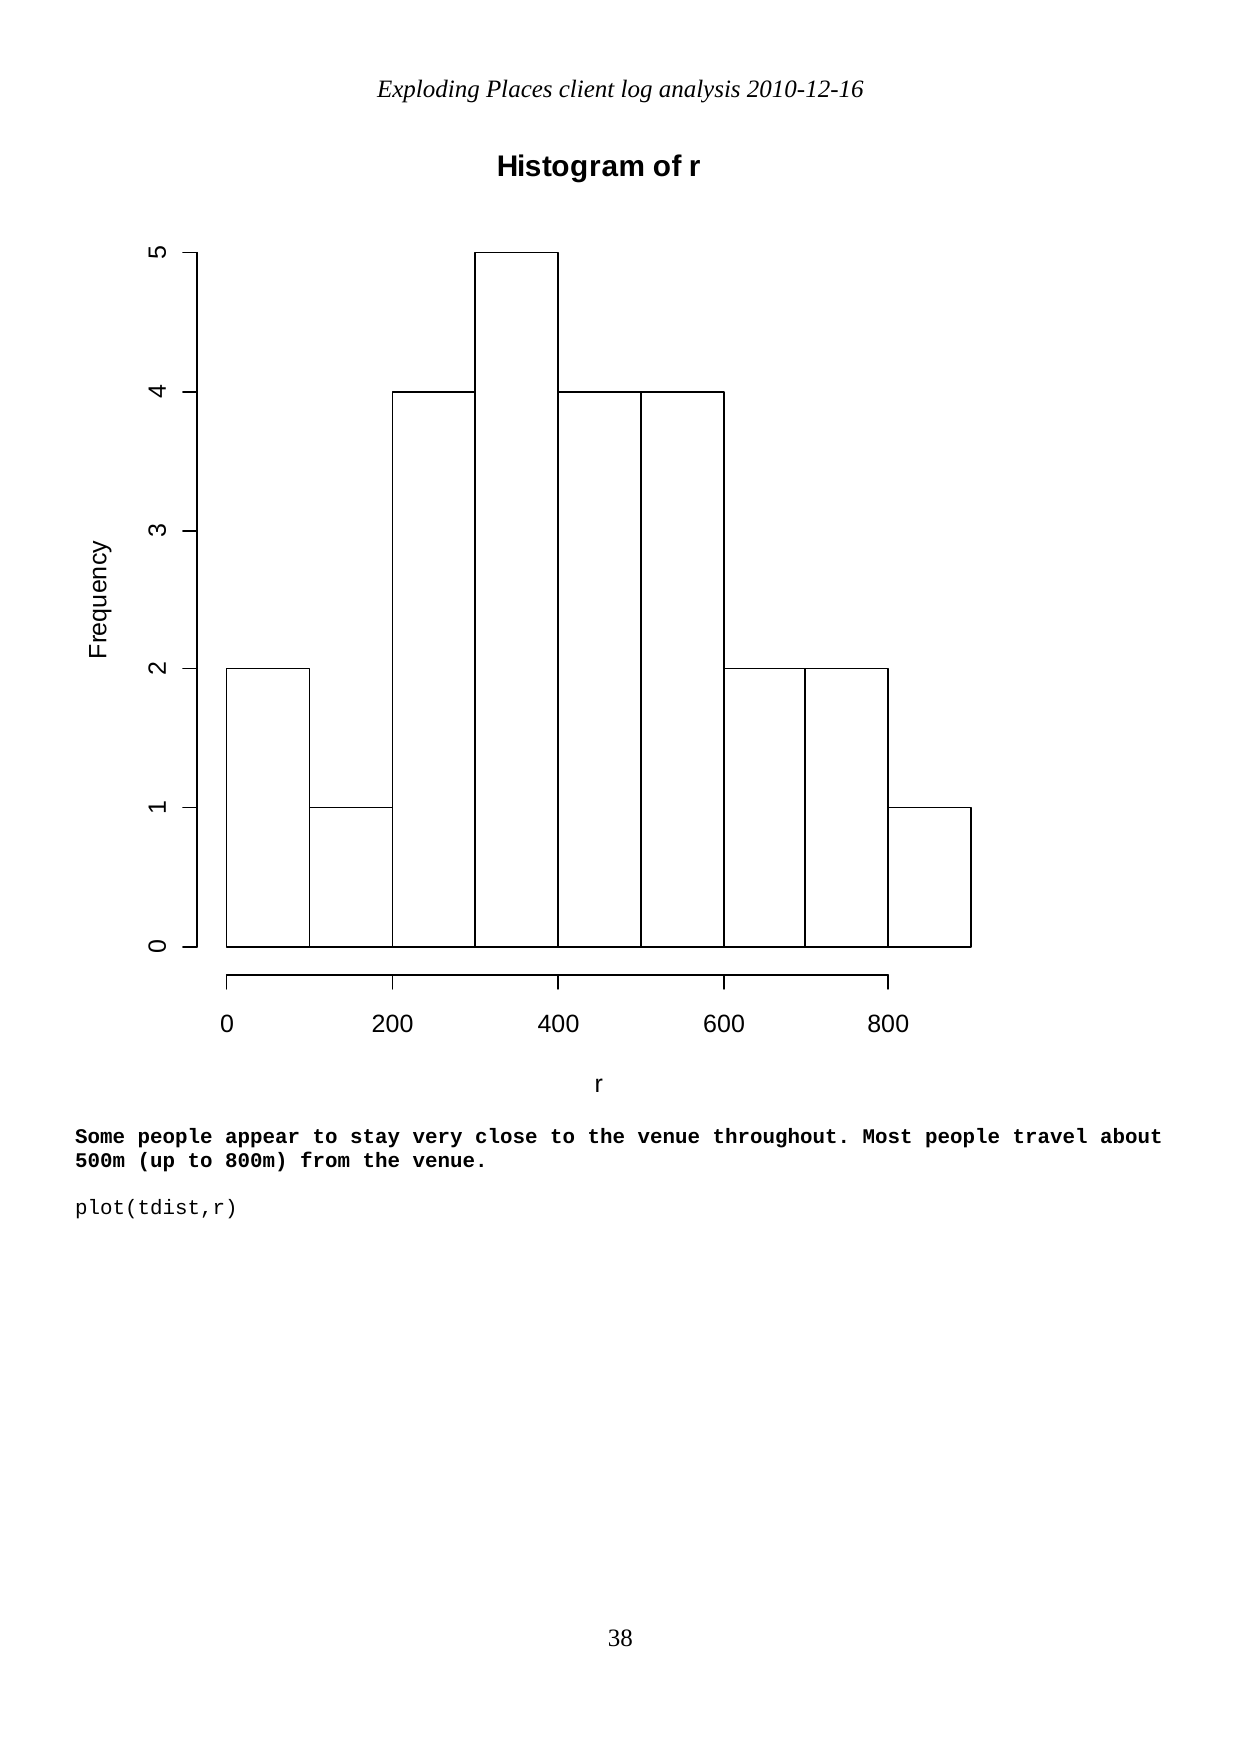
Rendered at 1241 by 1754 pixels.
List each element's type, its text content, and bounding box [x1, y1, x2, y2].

text plot(tdist,r) [75, 1197, 1165, 1221]
text Some people appear to stay very close to the venue throughout. Most people travel about 500m (up to 800m) from the venue. [75, 1126, 1165, 1174]
